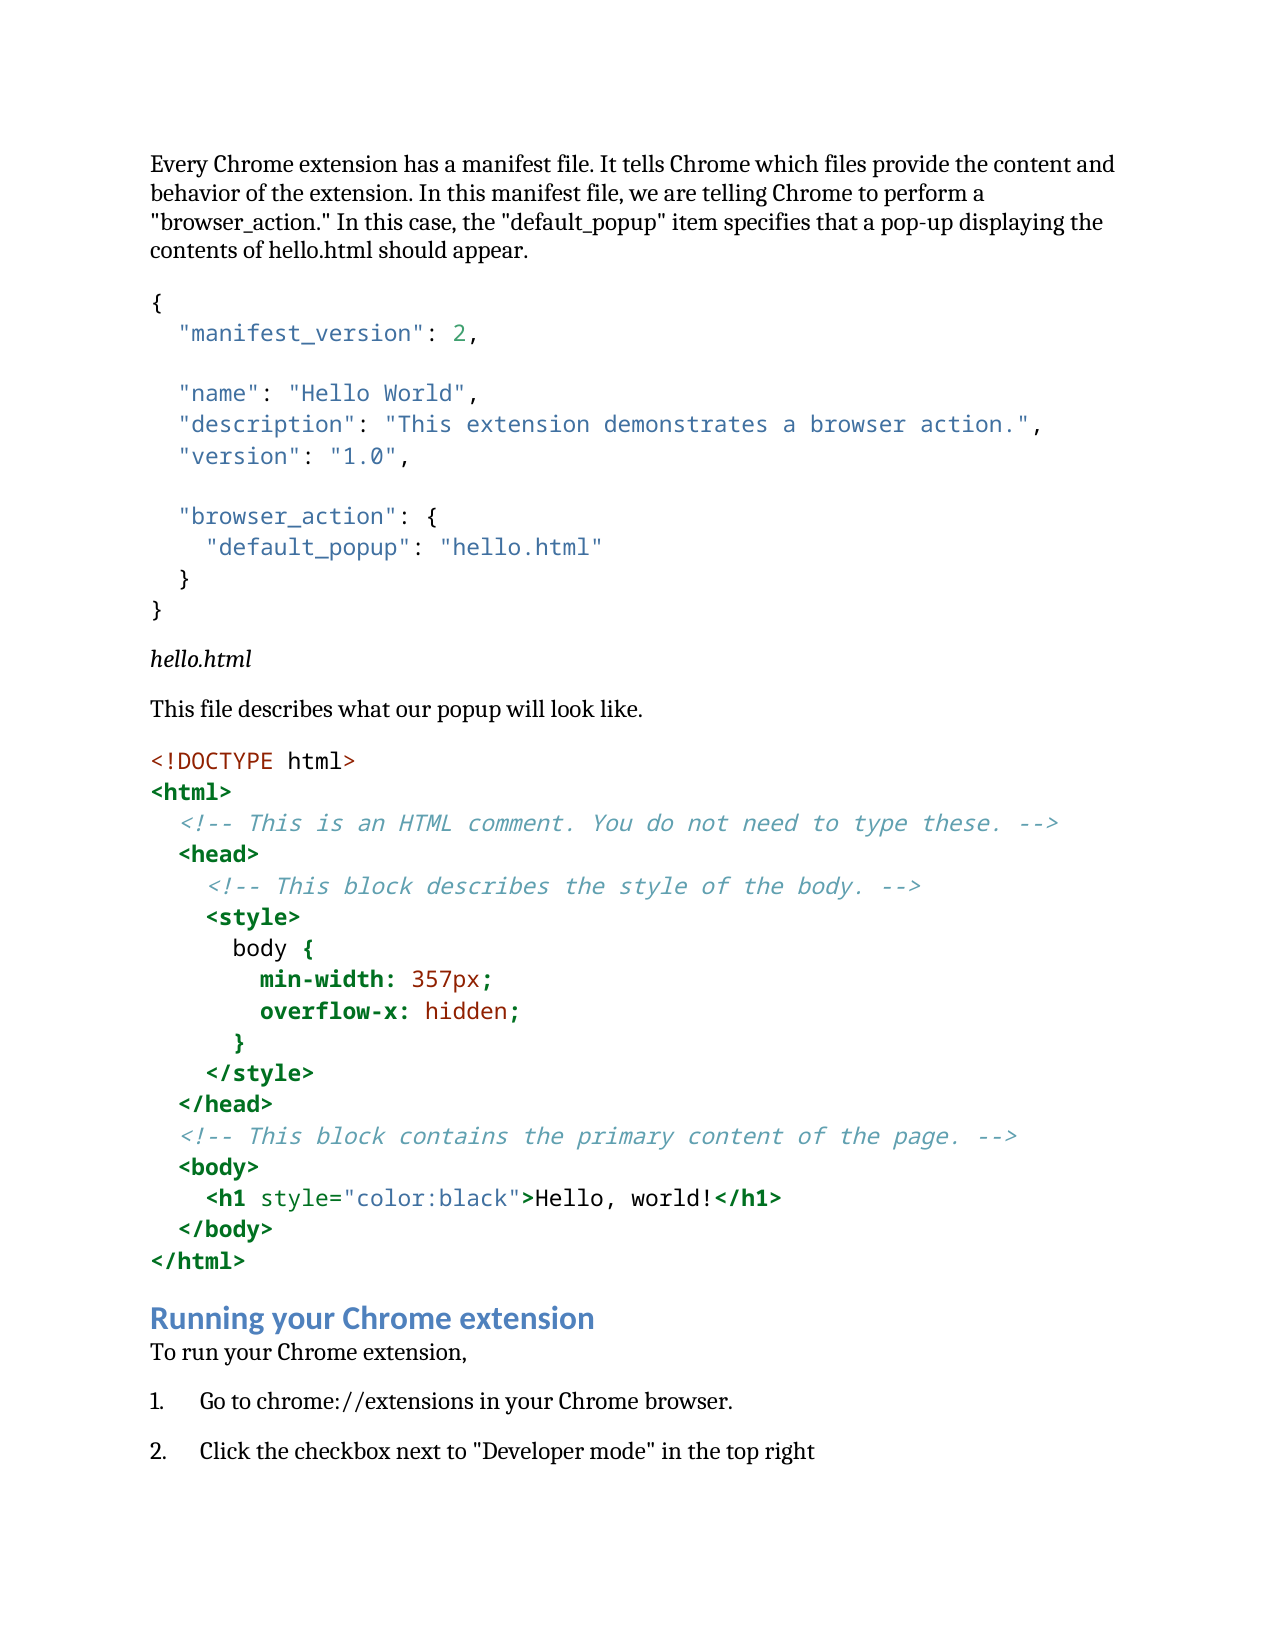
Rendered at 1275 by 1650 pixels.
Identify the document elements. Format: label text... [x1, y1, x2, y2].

text This file describes what our popup will look like. [150, 695, 1125, 724]
subtitle Running your Chrome extension [150, 1297, 1125, 1337]
list Go to chrome://extensions in your Chrome browser. [150, 1387, 1125, 1416]
text Every Chrome extension has a manifest file. It tells Chrome which files provide the content and behavior of the extension. In this manifest file, we are telling Chrome to perform a "browser_action." In this case, the "default_popup" item specifies that a pop-up displaying the contents of hello.html should appear. [150, 150, 1125, 265]
text <!DOCTYPE html><html> <!-- This is an HTML comment. You do not need to type these. --> <head> <!-- This block describes the style of the body. --> <style> body { min-width: 357px; overflow-x: hidden; } </style> </head> <!-- This block contains the primary content of the page. --> <body> <h1 style="color:black">Hello, world!</h1> </body></html> [150, 744, 1125, 1276]
text hello.html [150, 645, 1125, 674]
text To run your Chrome extension, [150, 1337, 1125, 1366]
list Click the checkbox next to "Developer mode" in the top right [150, 1437, 1125, 1465]
text { "manifest_version": 2, "name": "Hello World", "description": "This extension demonstrates a browser action.", "version": "1.0", "browser_action": { "default_popup": "hello.html" }} [150, 286, 1125, 624]
